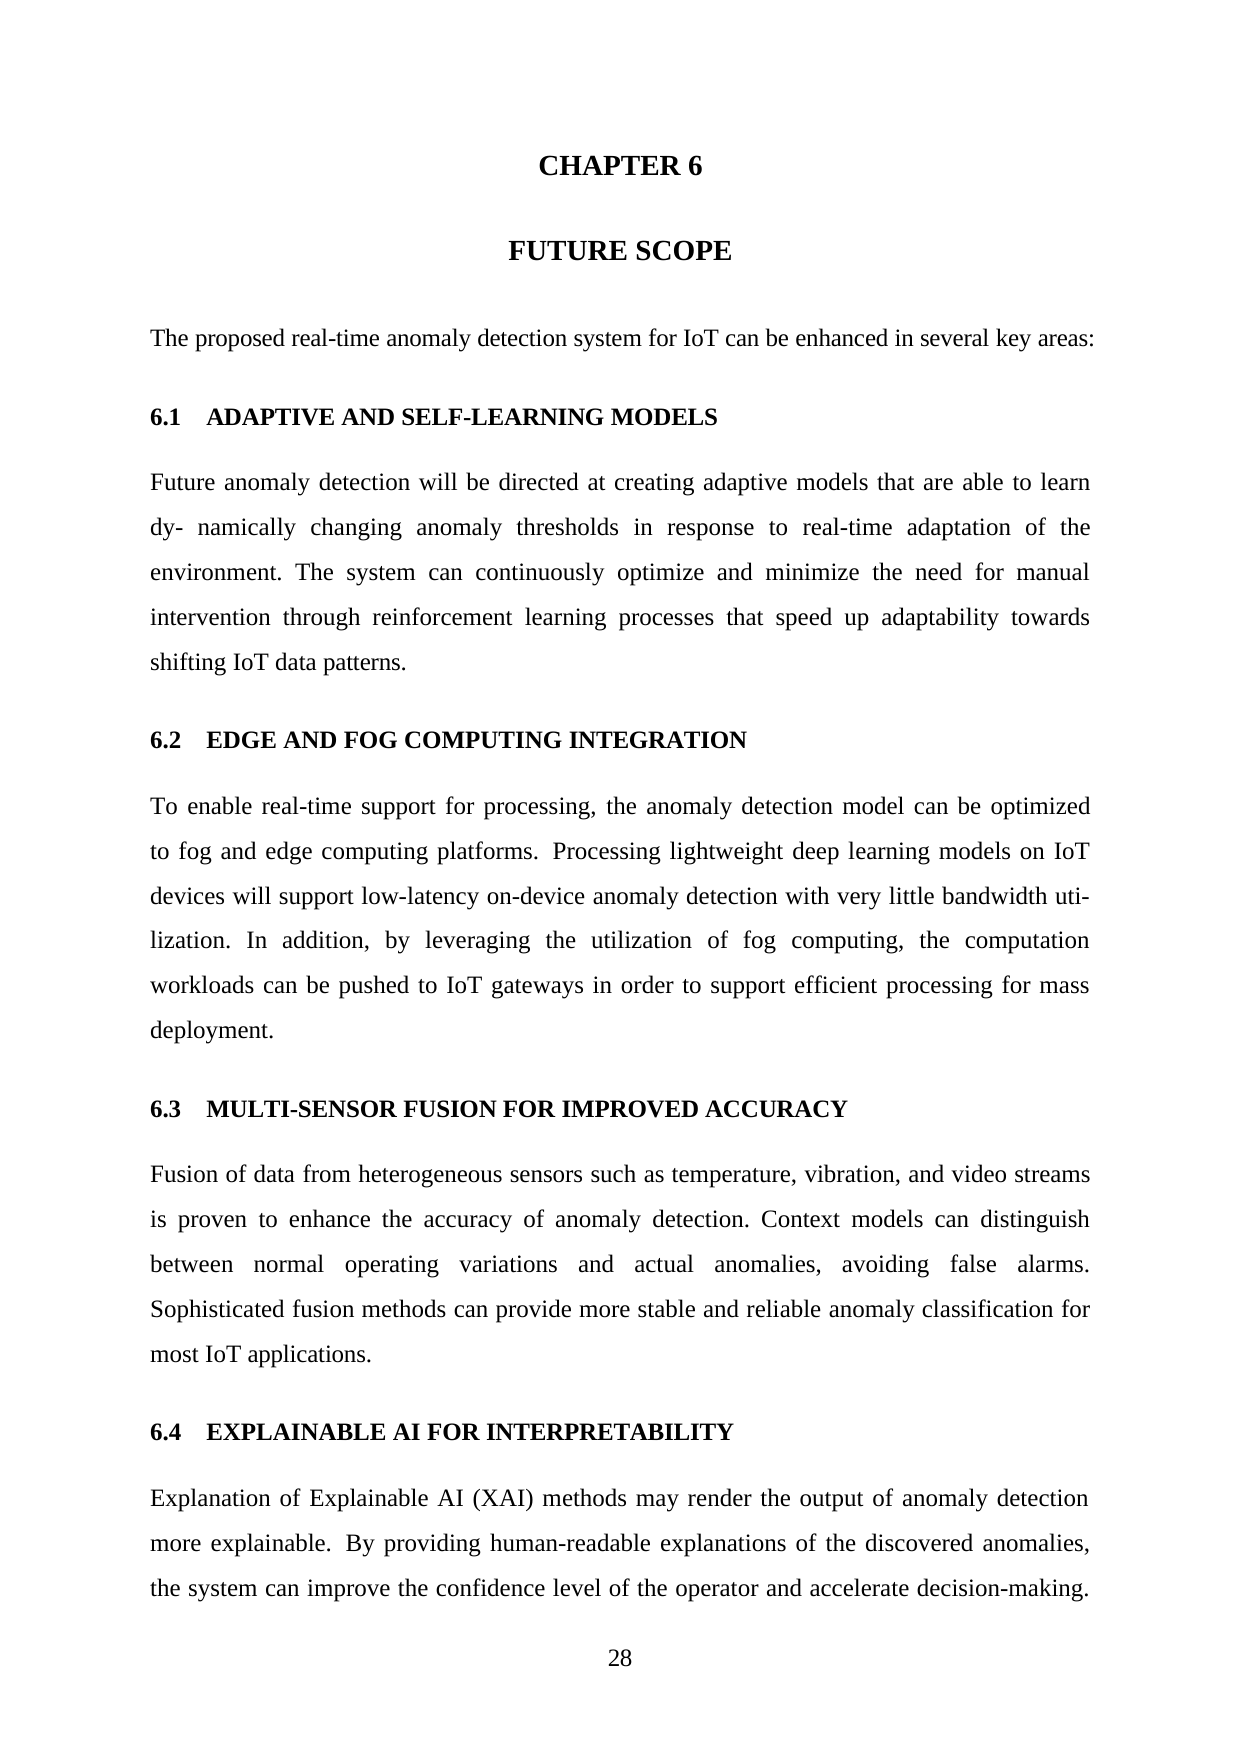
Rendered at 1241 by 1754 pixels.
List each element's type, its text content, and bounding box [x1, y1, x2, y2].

subtitle EXPLAINABLE AI FOR INTERPRETABILITY [150, 1417, 1240, 1446]
subtitle ADAPTIVE AND SELF-LEARNING MODELS [150, 402, 1240, 430]
subtitle MULTI-SENSOR FUSION FOR IMPROVED ACCURACY [150, 1094, 1240, 1122]
text Fusion of data from heterogeneous sensors such as temperature, vibration, and video streams is proven to enhance the accuracy of anomaly detection. Context models can distinguish between normal operating variations and actual anomalies, avoiding false alarms. Sophisticated fusion methods can provide more stable and reliable anomaly classification for most IoT applications. [150, 1159, 1090, 1367]
text The proposed real-time anomaly detection system for IoT can be enhanced in several key areas: [150, 323, 1240, 351]
subtitle EDGE AND FOG COMPUTING INTEGRATION [150, 725, 1240, 754]
text To enable real-time support for processing, the anomaly detection model can be optimized to fog and edge computing platforms. Processing lightweight deep learning models on IoT devices will support low-latency on-device anomaly detection with very little bandwidth uti- lization. In addition, by leveraging the utilization of fog computing, the computation workloads can be pushed to IoT gateways in order to support efficient processing for mass deployment. [150, 791, 1090, 1044]
subtitle CHAPTER 6 FUTURE SCOPE [480, 148, 760, 266]
text Future anomaly detection will be directed at creating adaptive models that are able to learn dy- namically changing anomaly thresholds in response to real-time adaptation of the environment. The system can continuously optimize and minimize the need for manual intervention through reinforcement learning processes that speed up adaptability towards shifting IoT data patterns. [150, 467, 1090, 675]
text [150, 1483, 1090, 1602]
